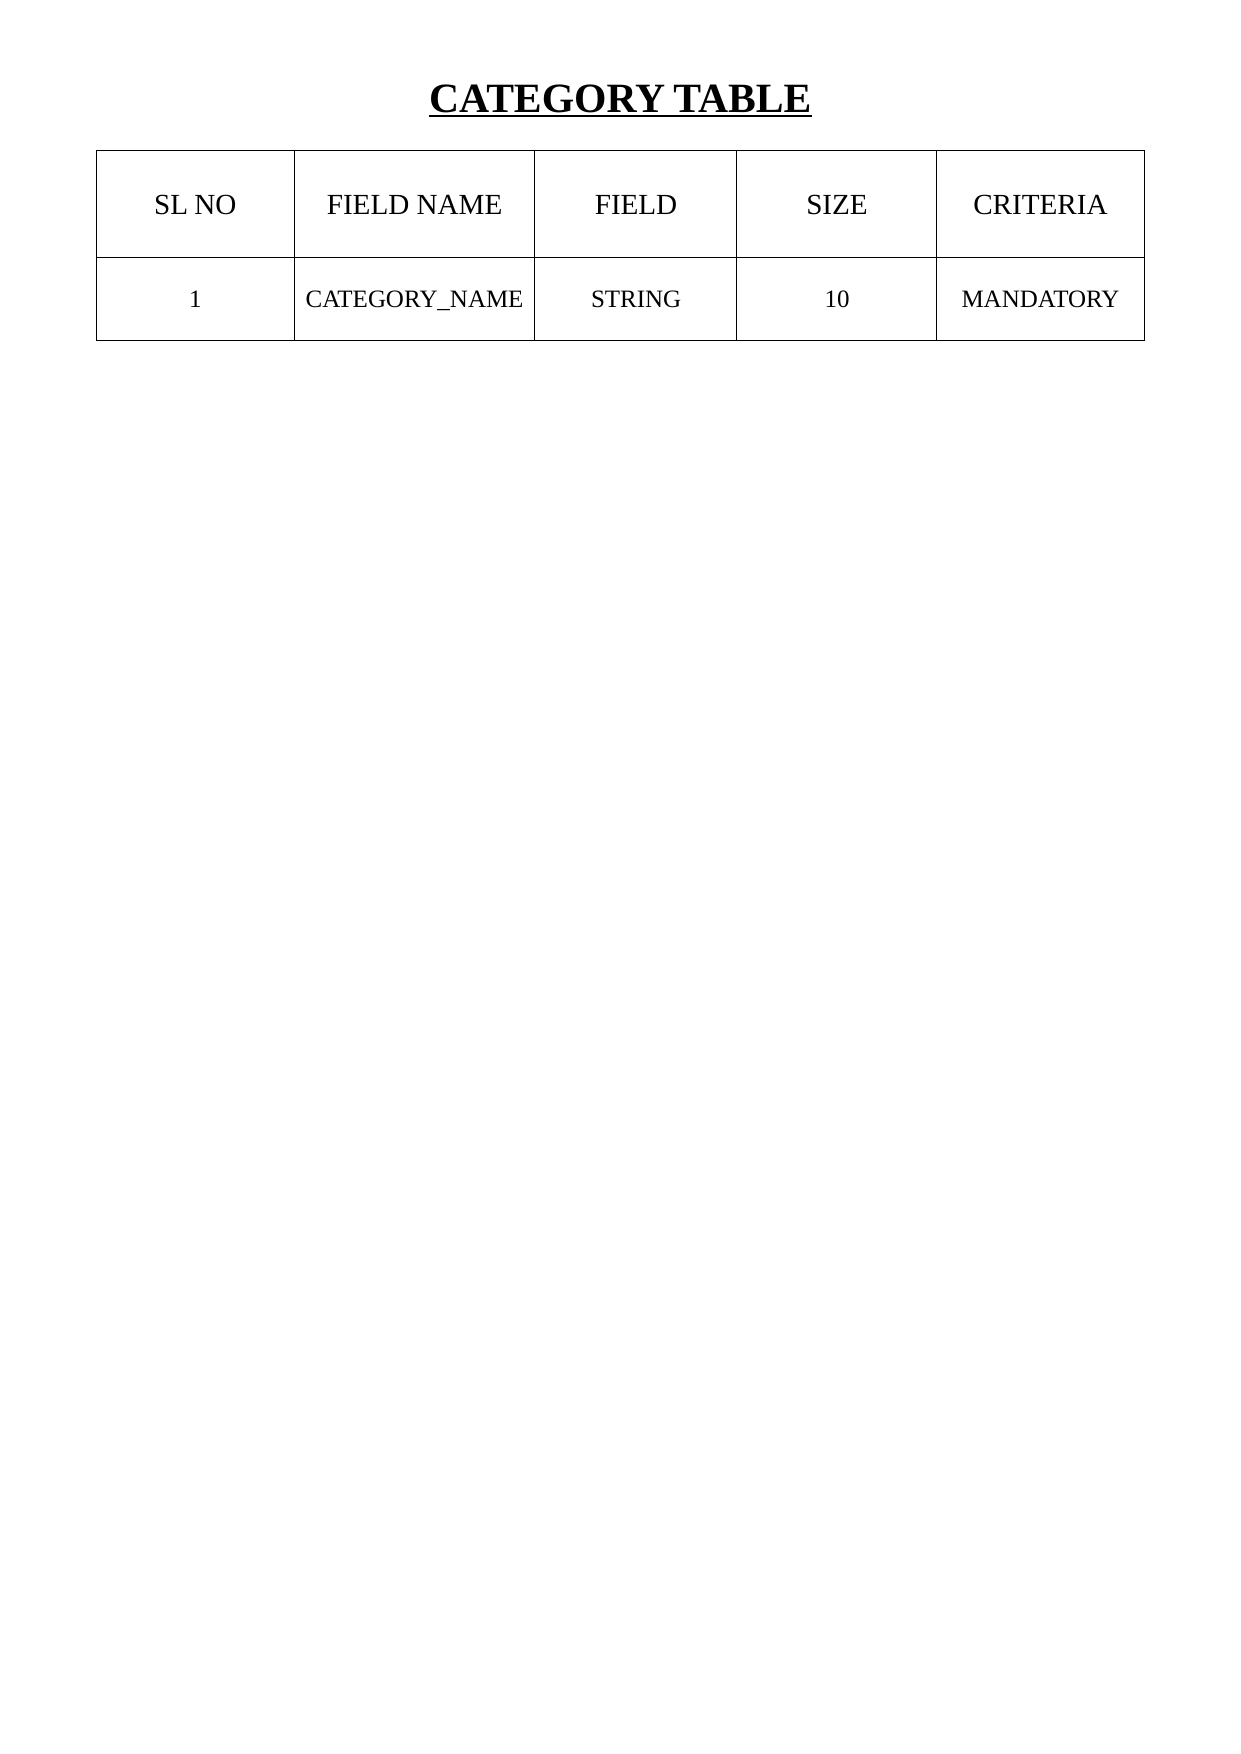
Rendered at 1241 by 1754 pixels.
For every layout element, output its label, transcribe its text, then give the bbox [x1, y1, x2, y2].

table_header SIZE [737, 151, 936, 257]
table_header SL NO [97, 151, 294, 257]
table_header FIELD NAME [295, 151, 534, 257]
table_header FIELD [535, 151, 736, 257]
table_cell 1 [97, 258, 294, 340]
table_cell MANDATORY [937, 258, 1144, 340]
table_cell STRING [535, 258, 736, 340]
table_cell 10 [737, 258, 936, 340]
table_header CRITERIA [937, 151, 1144, 257]
table_cell CATEGORY_NAME [295, 258, 534, 340]
